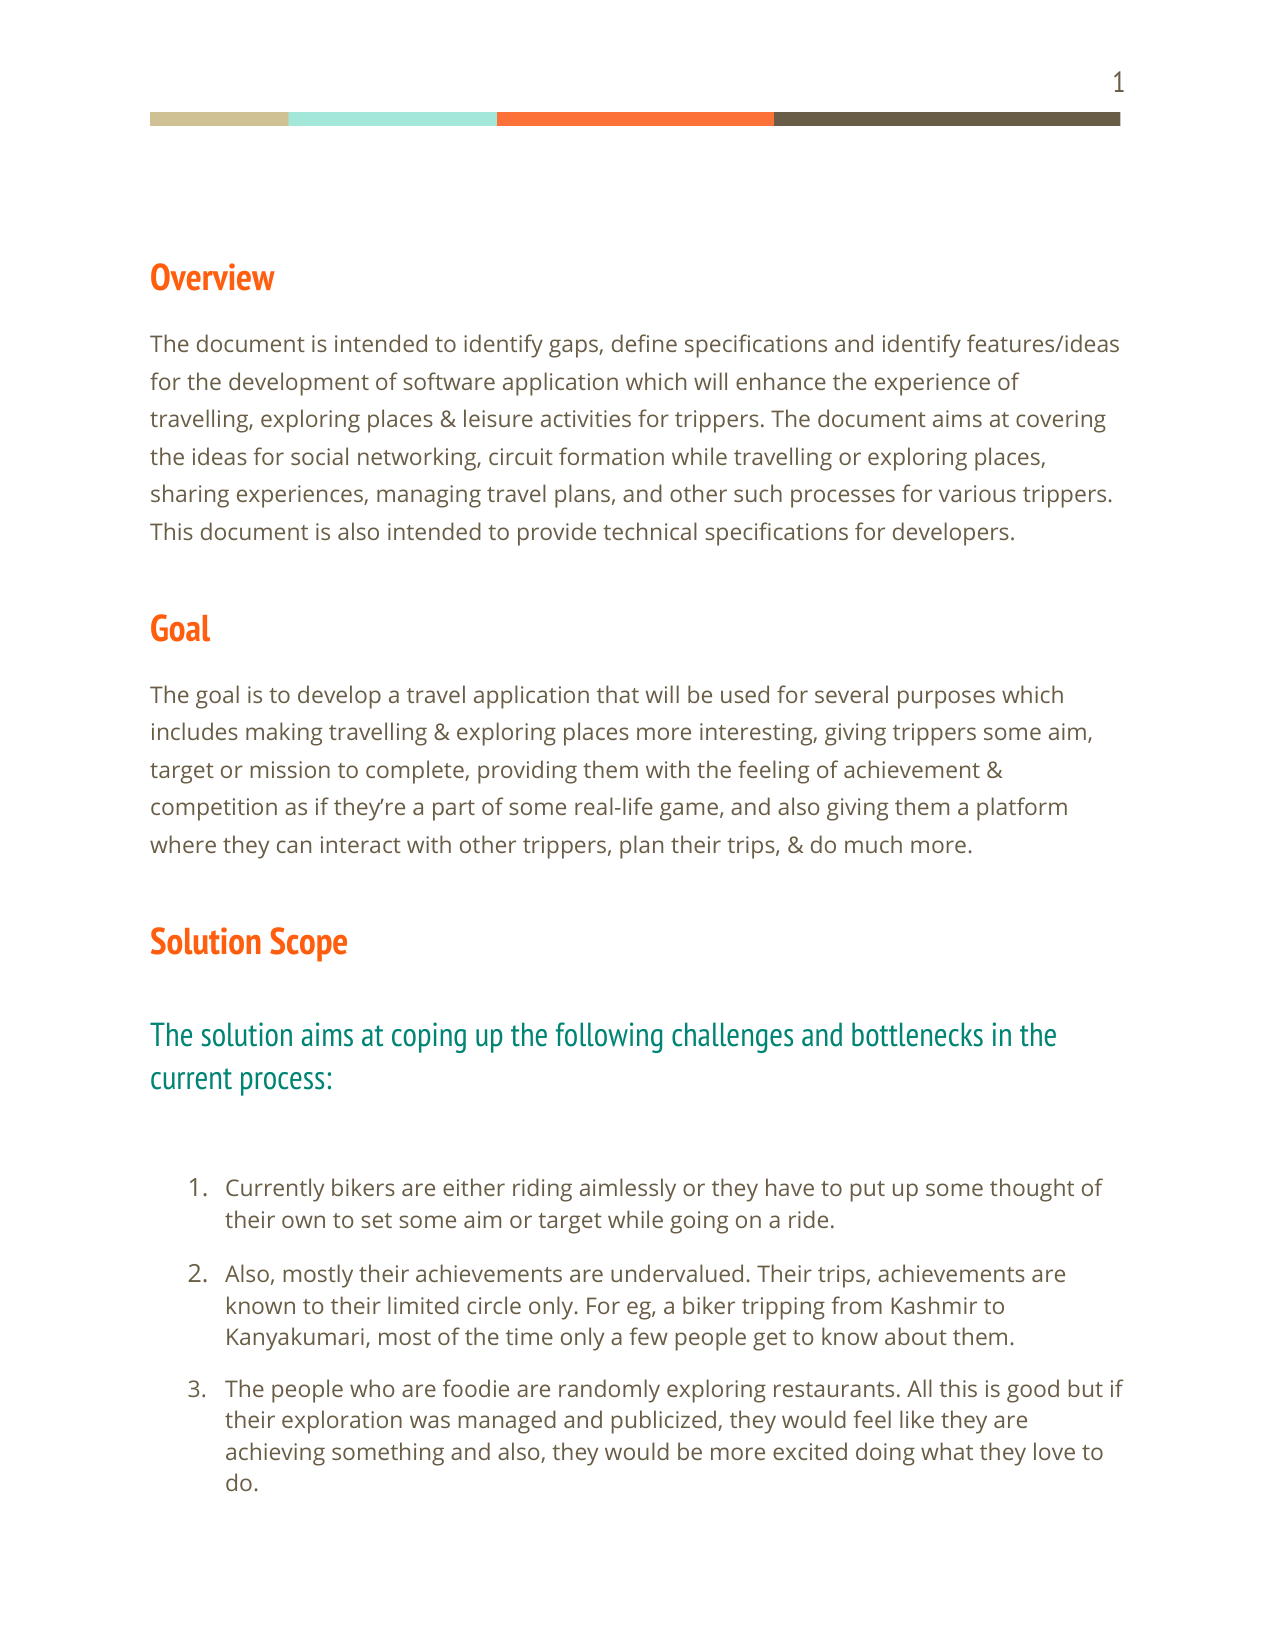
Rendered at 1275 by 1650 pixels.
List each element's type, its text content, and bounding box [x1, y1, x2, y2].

list The people who are foodie are randomly exploring restaurants. All this is good but if their exploration was managed and publicized, they would feel like they are achieving something and also, they would be more excited doing what they love to do. [187, 1373, 1125, 1498]
list Currently bikers are either riding aimlessly or they have to put up some thought of their own to set some aim or target while going on a ride. [187, 1169, 1125, 1235]
subtitle Solution Scope [150, 916, 1125, 964]
subtitle Overview [150, 252, 1125, 301]
picture [150, 112, 1121, 126]
text The document is intended to identify gaps, define specifications and identify features/ideas for the development of software application which will enhance the experience of travelling, exploring places & leisure activities for trippers. The document aims at covering the ideas for social networking, circuit formation while travelling or exploring places, sharing experiences, managing travel plans, and other such processes for various trippers. This document is also intended to provide technical specifications for developers. [150, 328, 1125, 547]
subtitle The solution aims at coping up the following challenges and bottlenecks in the current process: [150, 1012, 1125, 1099]
subtitle Goal [150, 603, 1125, 652]
text The goal is to develop a travel application that will be used for several purposes which includes making travelling & exploring places more interesting, giving trippers some aim, target or mission to complete, providing them with the feeling of achievement & competition as if they’re a part of some real-life game, and also giving them a platform where they can interact with other trippers, plan their trips, & do much more. [150, 678, 1125, 860]
list Also, mostly their achievements are undervalued. Their trips, achievements are known to their limited circle only. For eg, a biker tripping from Kashmir to Kanyakumari, most of the time only a few people get to know about them. [187, 1256, 1125, 1352]
